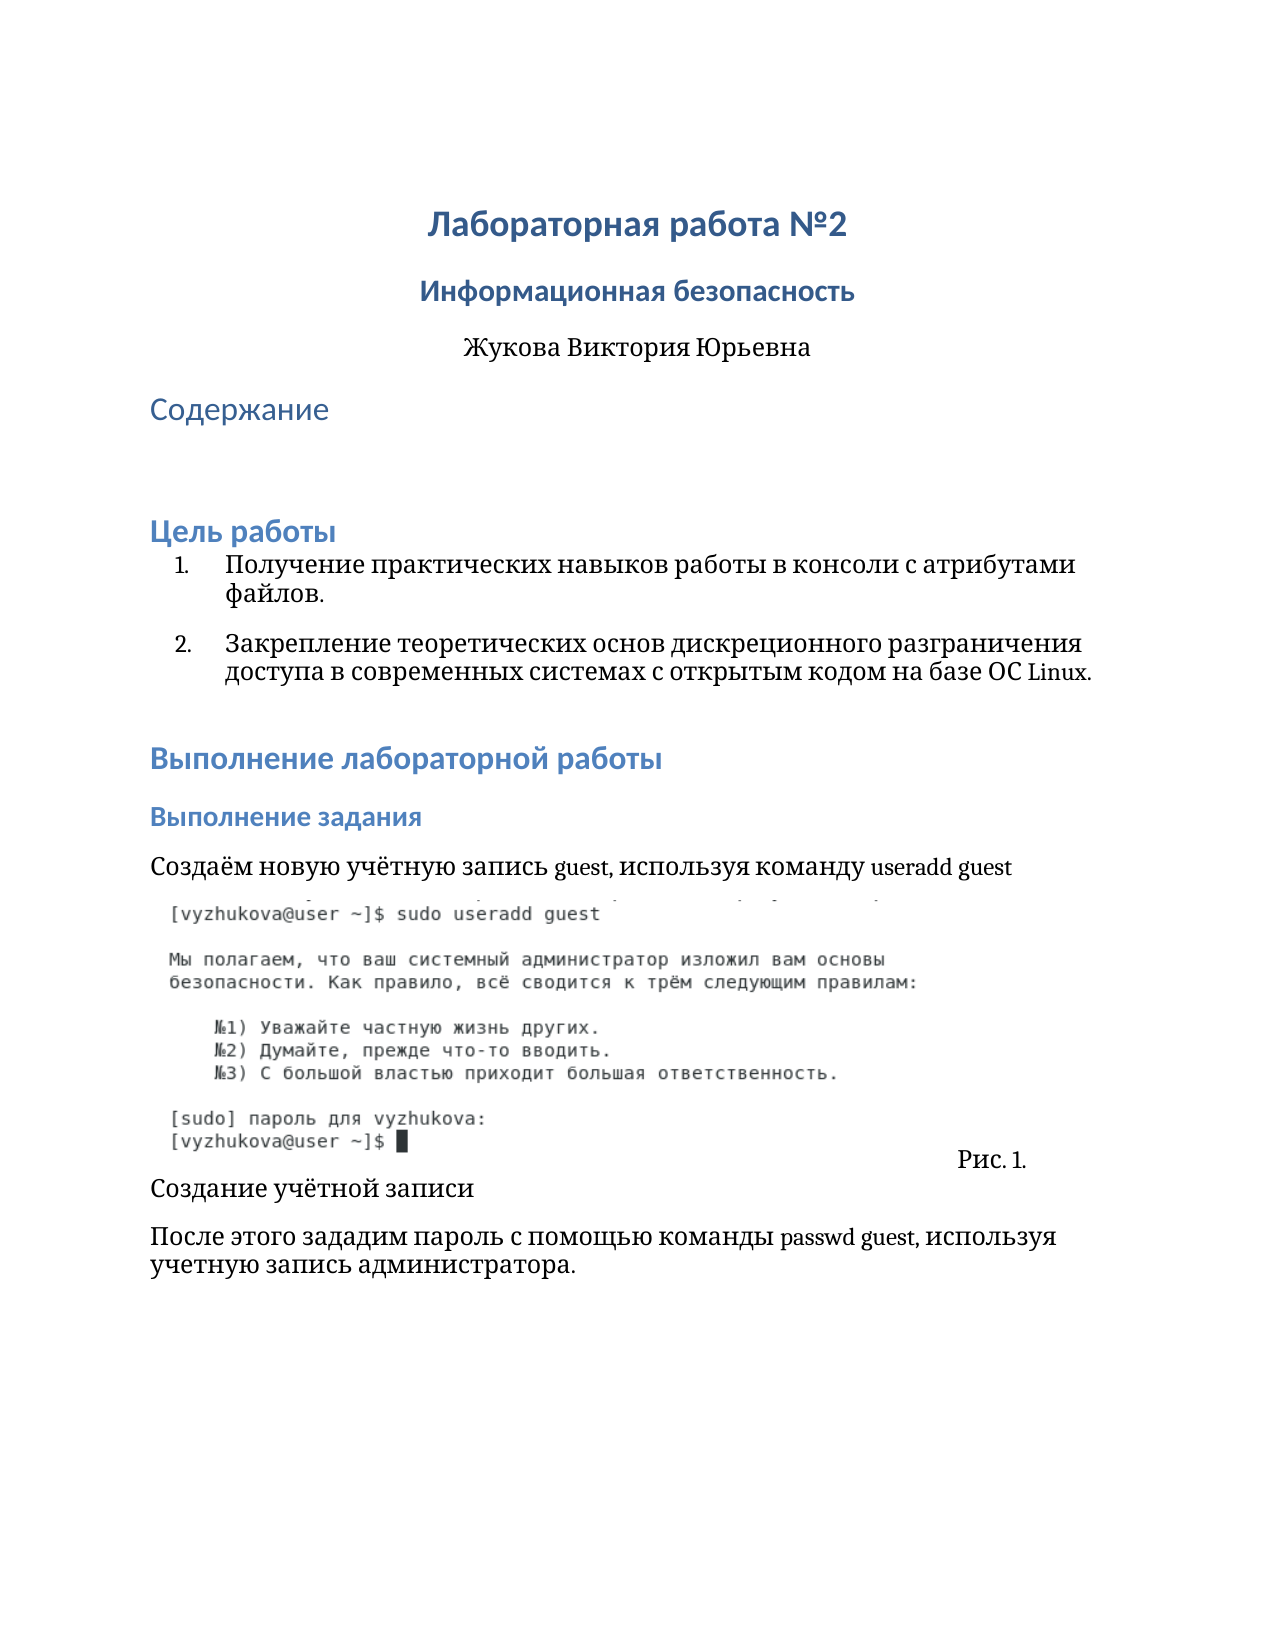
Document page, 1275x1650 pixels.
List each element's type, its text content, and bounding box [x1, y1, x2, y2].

list Закрепление теоретических основ дискреционного разграничения доступа в современных системах с открытым кодом на базе ОС Linux. [175, 629, 1125, 687]
text После этого зададим пароль с помощью команды passwd guest, используя учетную запись администратора. [150, 1223, 1125, 1280]
text Жукова Виктория Юрьевна [150, 334, 1125, 363]
picture [168, 900, 933, 1169]
list Получение практических навыков работы в консоли с атрибутами файлов. [175, 551, 1125, 609]
subtitle Выполнение задания [150, 798, 1125, 834]
text Создаём новую учётную запись guest, используя команду useradd guest [150, 853, 1125, 882]
subtitle Выполнение лабораторной работы [150, 737, 1125, 778]
subtitle Информационная безопасность [150, 271, 1125, 309]
subtitle Цель работы [150, 510, 1125, 551]
title Лабораторная работа №2 [150, 200, 1125, 246]
